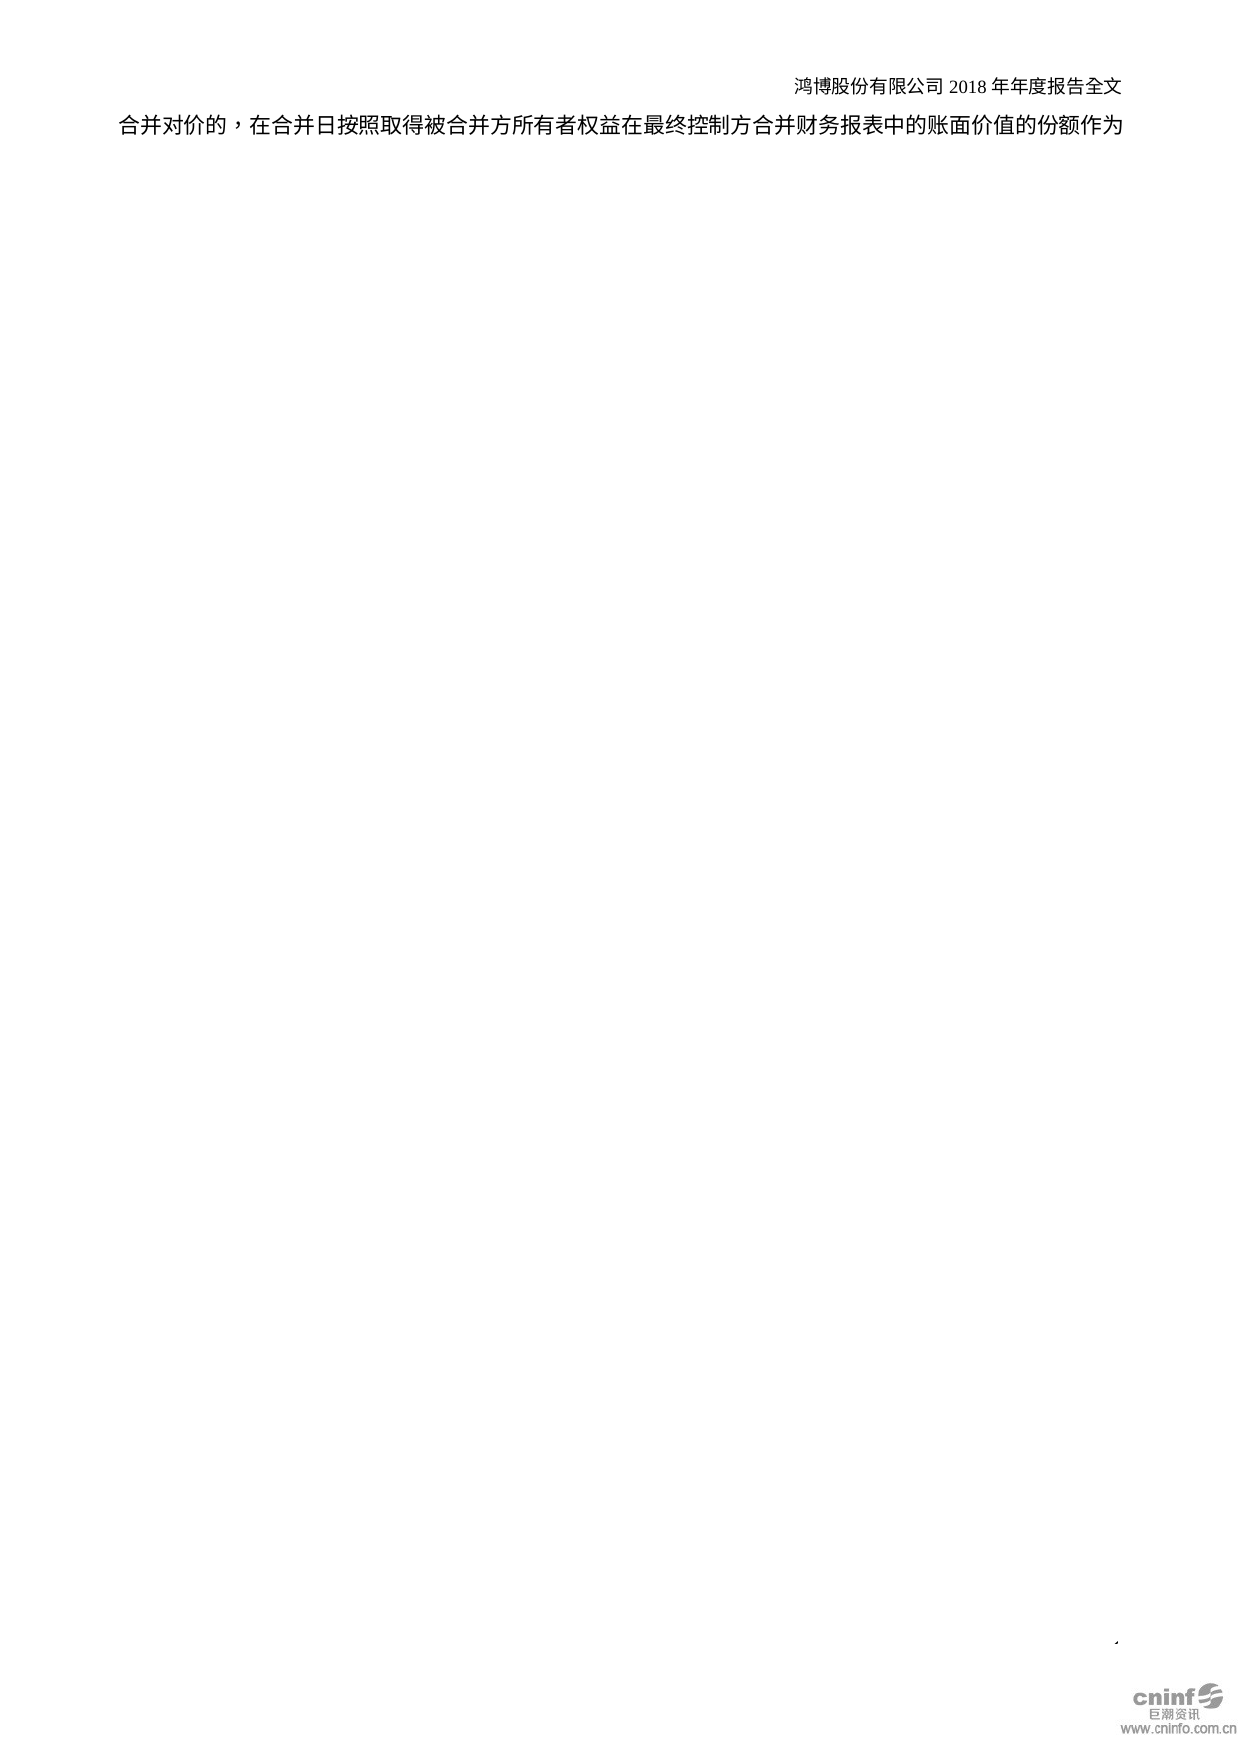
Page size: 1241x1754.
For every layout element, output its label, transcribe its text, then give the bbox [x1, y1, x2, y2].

text 合并对价的，在合并日按照取得被合并方所有者权益在最终控制方合并财务报表中的账面价值的份额作为 [118, 110, 1240, 140]
picture [1115, 1680, 1240, 1737]
